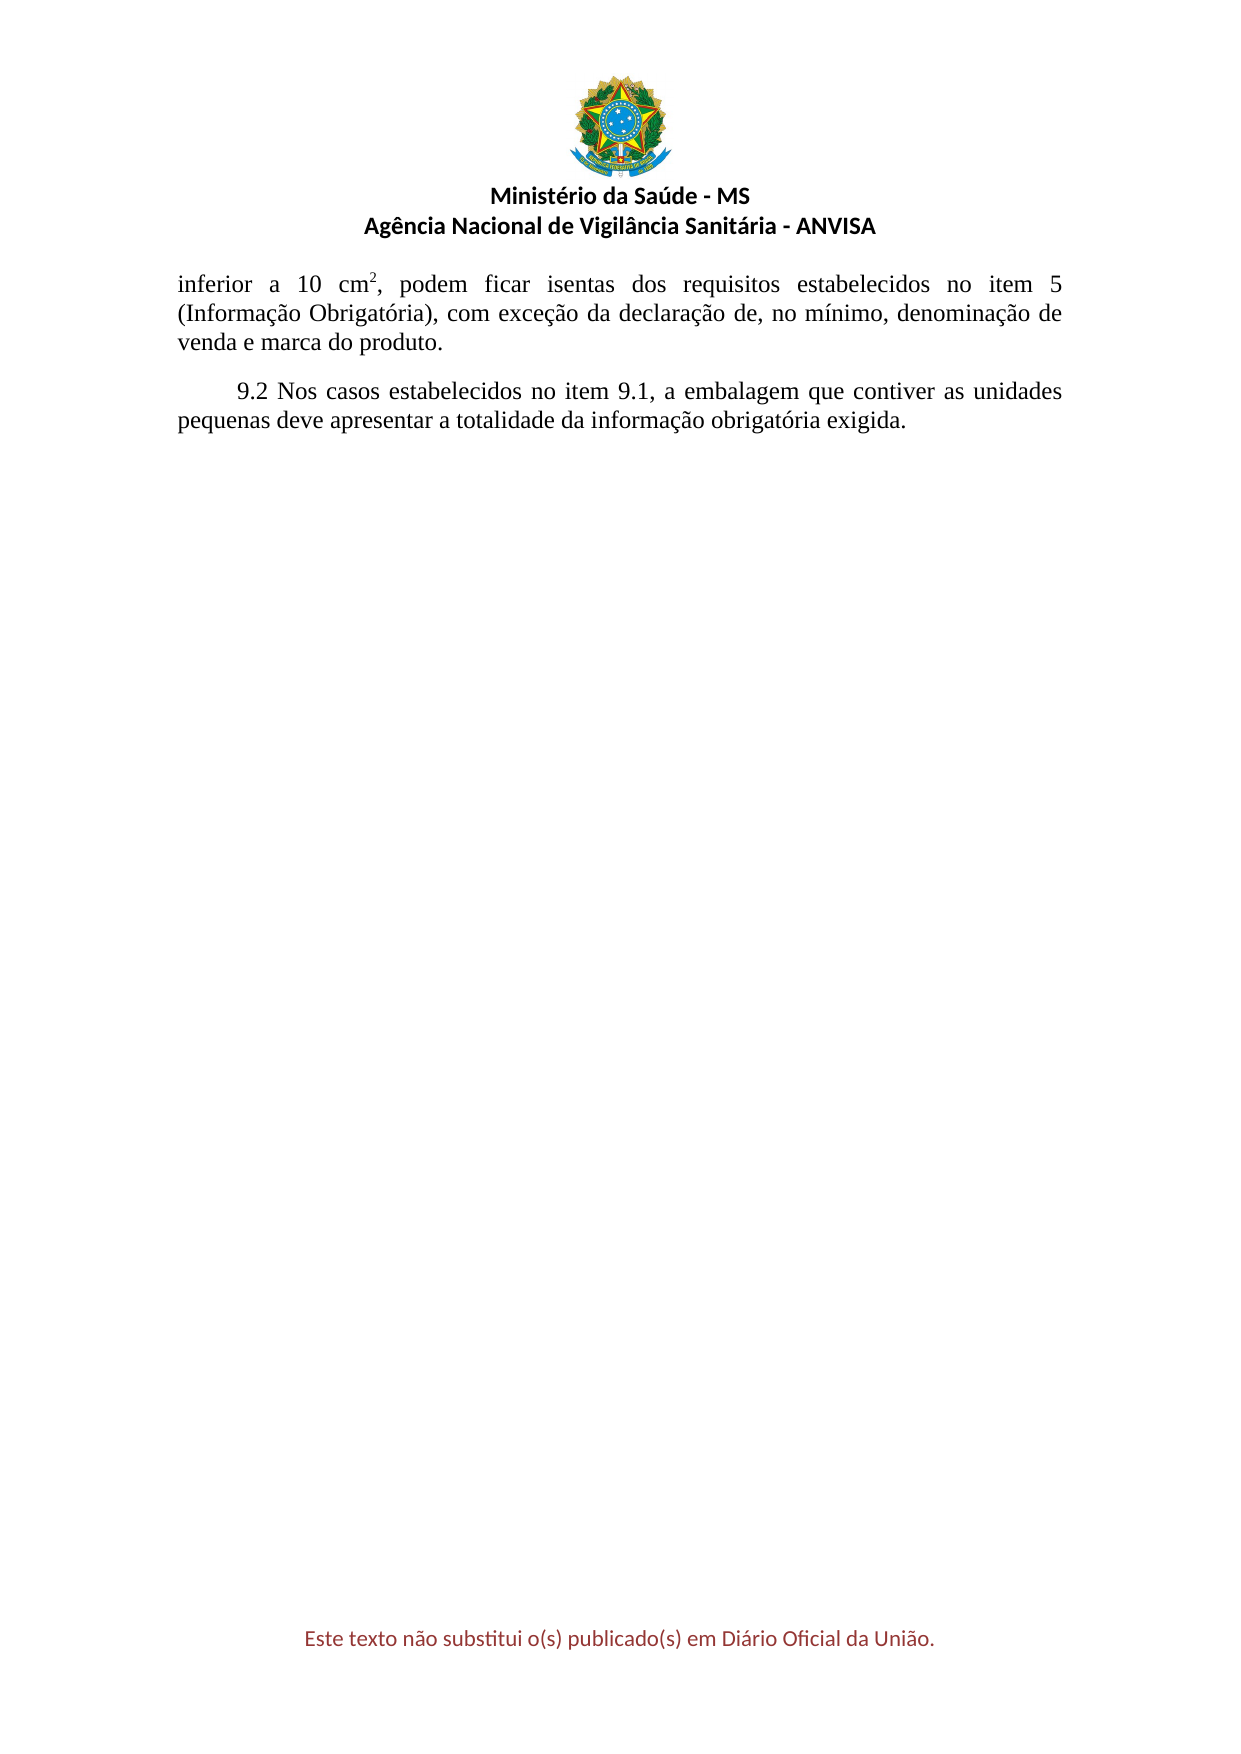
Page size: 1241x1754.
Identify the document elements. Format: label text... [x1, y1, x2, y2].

text 9.2 Nos casos estabelecidos no item 9.1, a embalagem que contiver as unidades pequenas deve apresentar a totalidade da informação obrigatória exigida. [177, 376, 1063, 434]
picture [566, 73, 674, 180]
